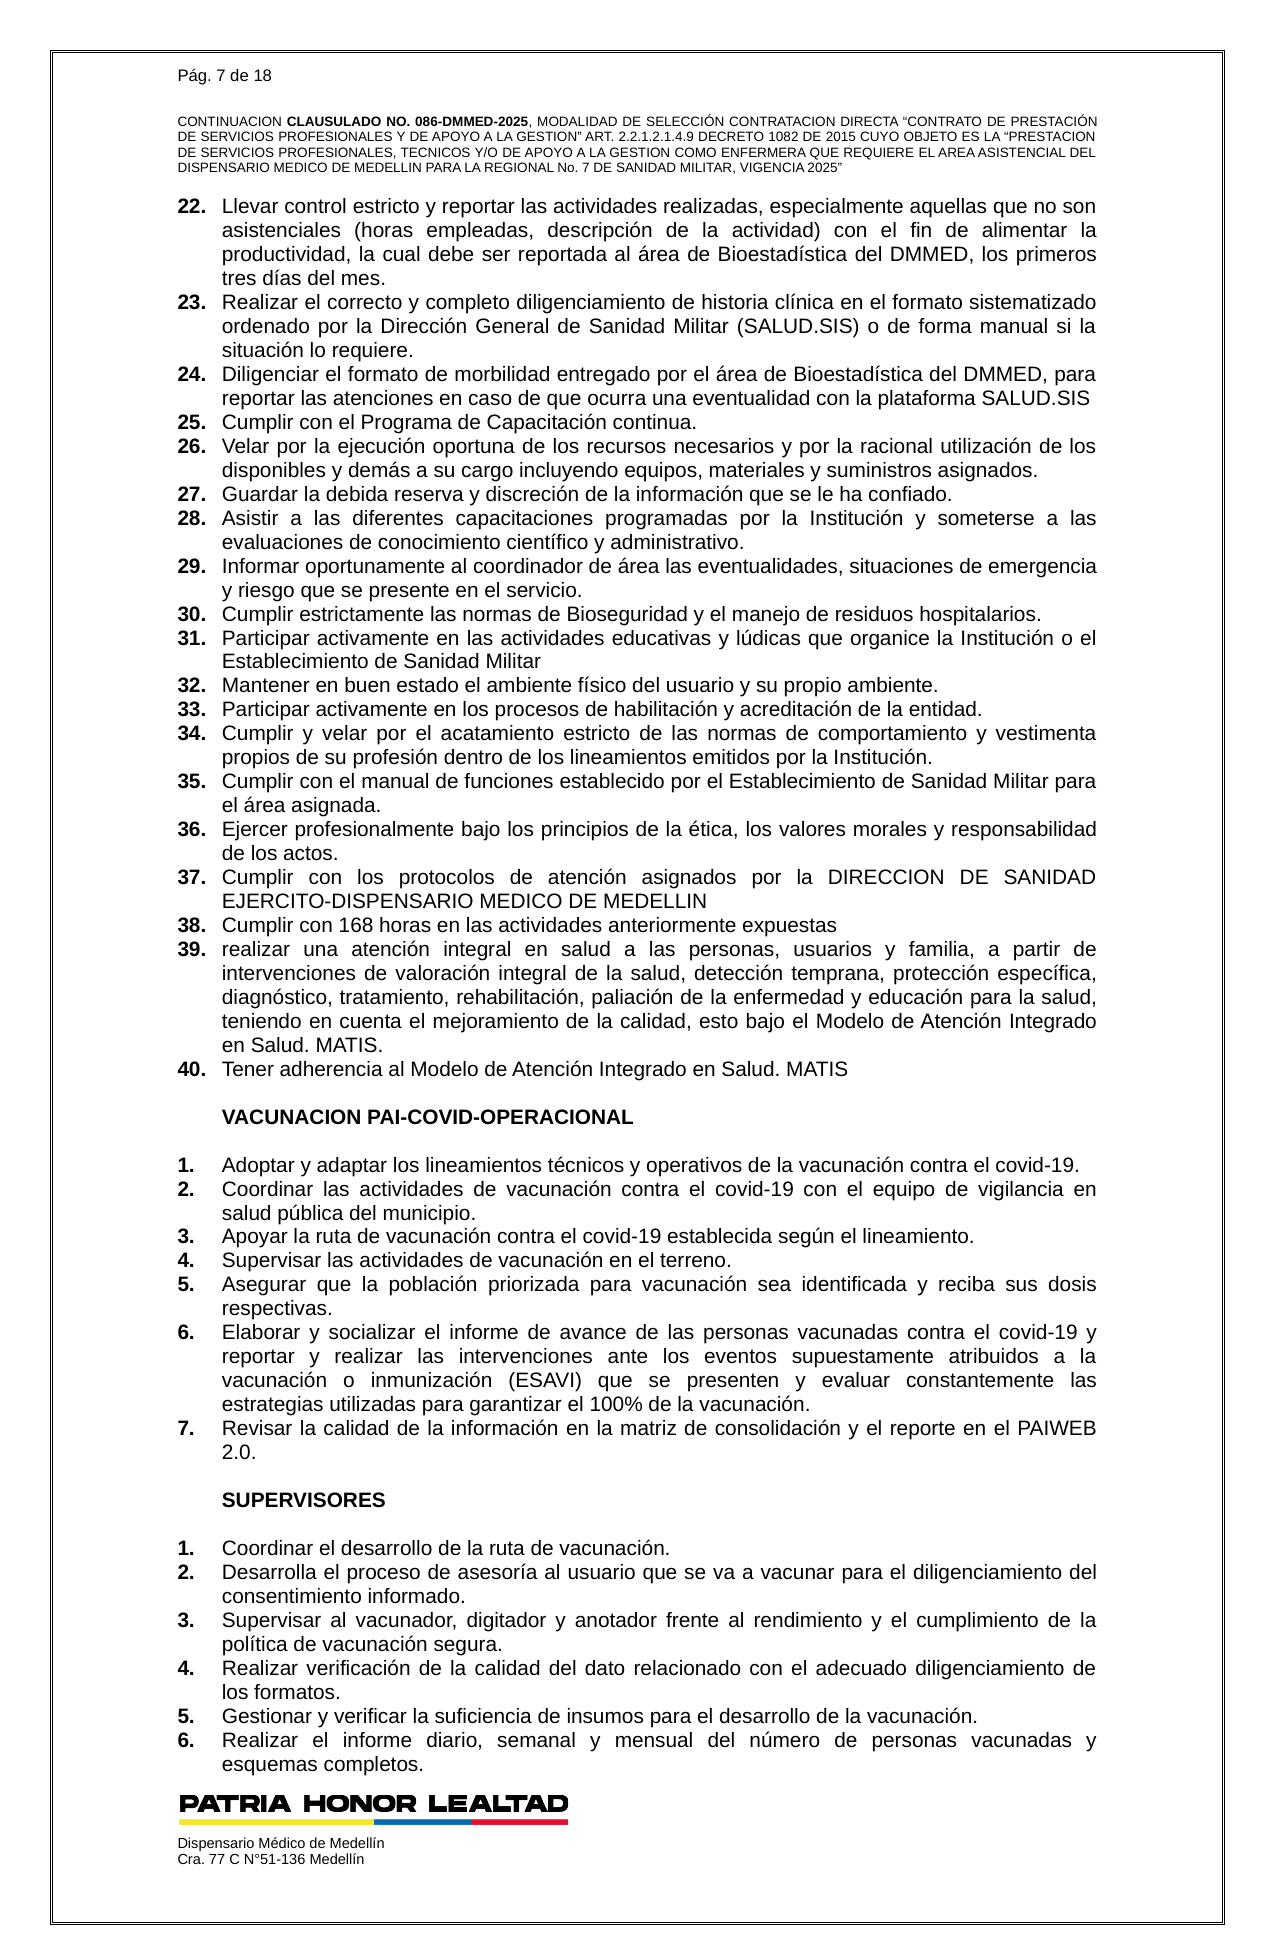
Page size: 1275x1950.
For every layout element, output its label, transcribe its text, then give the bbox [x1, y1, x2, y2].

picture [179, 1795, 569, 1825]
list Cumplir con 168 horas en las actividades anteriormente expuestas [177, 913, 1098, 937]
list Desarrolla el proceso de asesoría al usuario que se va a vacunar para el diligenciamiento del consentimiento informado. [177, 1560, 1098, 1608]
list realizar una atención integral en salud a las personas, usuarios y familia, a partir de intervenciones de valoración integral de la salud, detección temprana, protección específica, diagnóstico, tratamiento, rehabilitación, paliación de la enfermedad y educación para la salud, teniendo en cuenta el mejoramiento de la calidad, esto bajo el Modelo de Atención Integrado en Salud. MATIS. [177, 937, 1098, 1057]
list Asistir a las diferentes capacitaciones programadas por la Institución y someterse a las evaluaciones de conocimiento científico y administrativo. [177, 506, 1098, 553]
list Supervisar las actividades de vacunación en el terreno. [177, 1248, 1098, 1272]
list Asegurar que la población priorizada para vacunación sea identificada y reciba sus dosis respectivas. [177, 1272, 1098, 1320]
list VACUNACION PAI-COVID-OPERACIONAL [222, 1104, 1098, 1128]
list Elaborar y socializar el informe de avance de las personas vacunadas contra el covid-19 y reportar y realizar las intervenciones ante los eventos supuestamente atribuidos a la vacunación o inmunización (ESAVI) que se presenten y evaluar constantemente las estrategias utilizadas para garantizar el 100% de la vacunación. [177, 1320, 1098, 1416]
list Gestionar y verificar la suficiencia de insumos para el desarrollo de la vacunación. [177, 1703, 1098, 1727]
list Mantener en buen estado el ambiente físico del usuario y su propio ambiente. [177, 673, 1098, 697]
list Realizar el correcto y completo diligenciamiento de historia clínica en el formato sistematizado ordenado por la Dirección General de Sanidad Militar (SALUD.SIS) o de forma manual si la situación lo requiere. [177, 290, 1098, 362]
list Cumplir y velar por el acatamiento estricto de las normas de comportamiento y vestimenta propios de su profesión dentro de los lineamientos emitidos por la Institución. [177, 721, 1098, 769]
list Tener adherencia al Modelo de Atención Integrado en Salud. MATIS [177, 1057, 1098, 1081]
list Informar oportunamente al coordinador de área las eventualidades, situaciones de emergencia y riesgo que se presente en el servicio. [177, 553, 1098, 601]
list Participar activamente en las actividades educativas y lúdicas que organice la Institución o el Establecimiento de Sanidad Militar [177, 625, 1098, 673]
list Cumplir con los protocolos de atención asignados por la DIRECCION DE SANIDAD EJERCITO-DISPENSARIO MEDICO DE MEDELLIN [177, 865, 1098, 913]
list Revisar la calidad de la información en la matriz de consolidación y el reporte en el PAIWEB 2.0. [177, 1416, 1098, 1464]
list Llevar control estricto y reportar las actividades realizadas, especialmente aquellas que no son asistenciales (horas empleadas, descripción de la actividad) con el fin de alimentar la productividad, la cual debe ser reportada al área de Bioestadística del DMMED, los primeros tres días del mes. [177, 194, 1098, 290]
list Participar activamente en los procesos de habilitación y acreditación de la entidad. [177, 697, 1098, 721]
list Diligenciar el formato de morbilidad entregado por el área de Bioestadística del DMMED, para reportar las atenciones en caso de que ocurra una eventualidad con la plataforma SALUD.SIS [177, 362, 1098, 410]
list Cumplir con el manual de funciones establecido por el Establecimiento de Sanidad Militar para el área asignada. [177, 769, 1098, 817]
list Ejercer profesionalmente bajo los principios de la ética, los valores morales y responsabilidad de los actos. [177, 817, 1098, 865]
list Supervisar al vacunador, digitador y anotador frente al rendimiento y el cumplimiento de la política de vacunación segura. [177, 1608, 1098, 1656]
list Realizar verificación de la calidad del dato relacionado con el adecuado diligenciamiento de los formatos. [177, 1656, 1098, 1703]
list Apoyar la ruta de vacunación contra el covid-19 establecida según el lineamiento. [177, 1224, 1098, 1248]
list Realizar el informe diario, semanal y mensual del número de personas vacunadas y esquemas completos. [177, 1727, 1098, 1775]
list Coordinar las actividades de vacunación contra el covid-19 con el equipo de vigilancia en salud pública del municipio. [177, 1176, 1098, 1224]
list Velar por la ejecución oportuna de los recursos necesarios y por la racional utilización de los disponibles y demás a su cargo incluyendo equipos, materiales y suministros asignados. [177, 434, 1098, 482]
list Cumplir con el Programa de Capacitación continua. [177, 410, 1098, 434]
list Guardar la debida reserva y discreción de la información que se le ha confiado. [177, 482, 1098, 506]
list Cumplir estrictamente las normas de Bioseguridad y el manejo de residuos hospitalarios. [177, 601, 1098, 625]
list SUPERVISORES [222, 1488, 1098, 1512]
list Coordinar el desarrollo de la ruta de vacunación. [177, 1536, 1098, 1560]
list Adoptar y adaptar los lineamientos técnicos y operativos de la vacunación contra el covid-19. [177, 1152, 1098, 1176]
